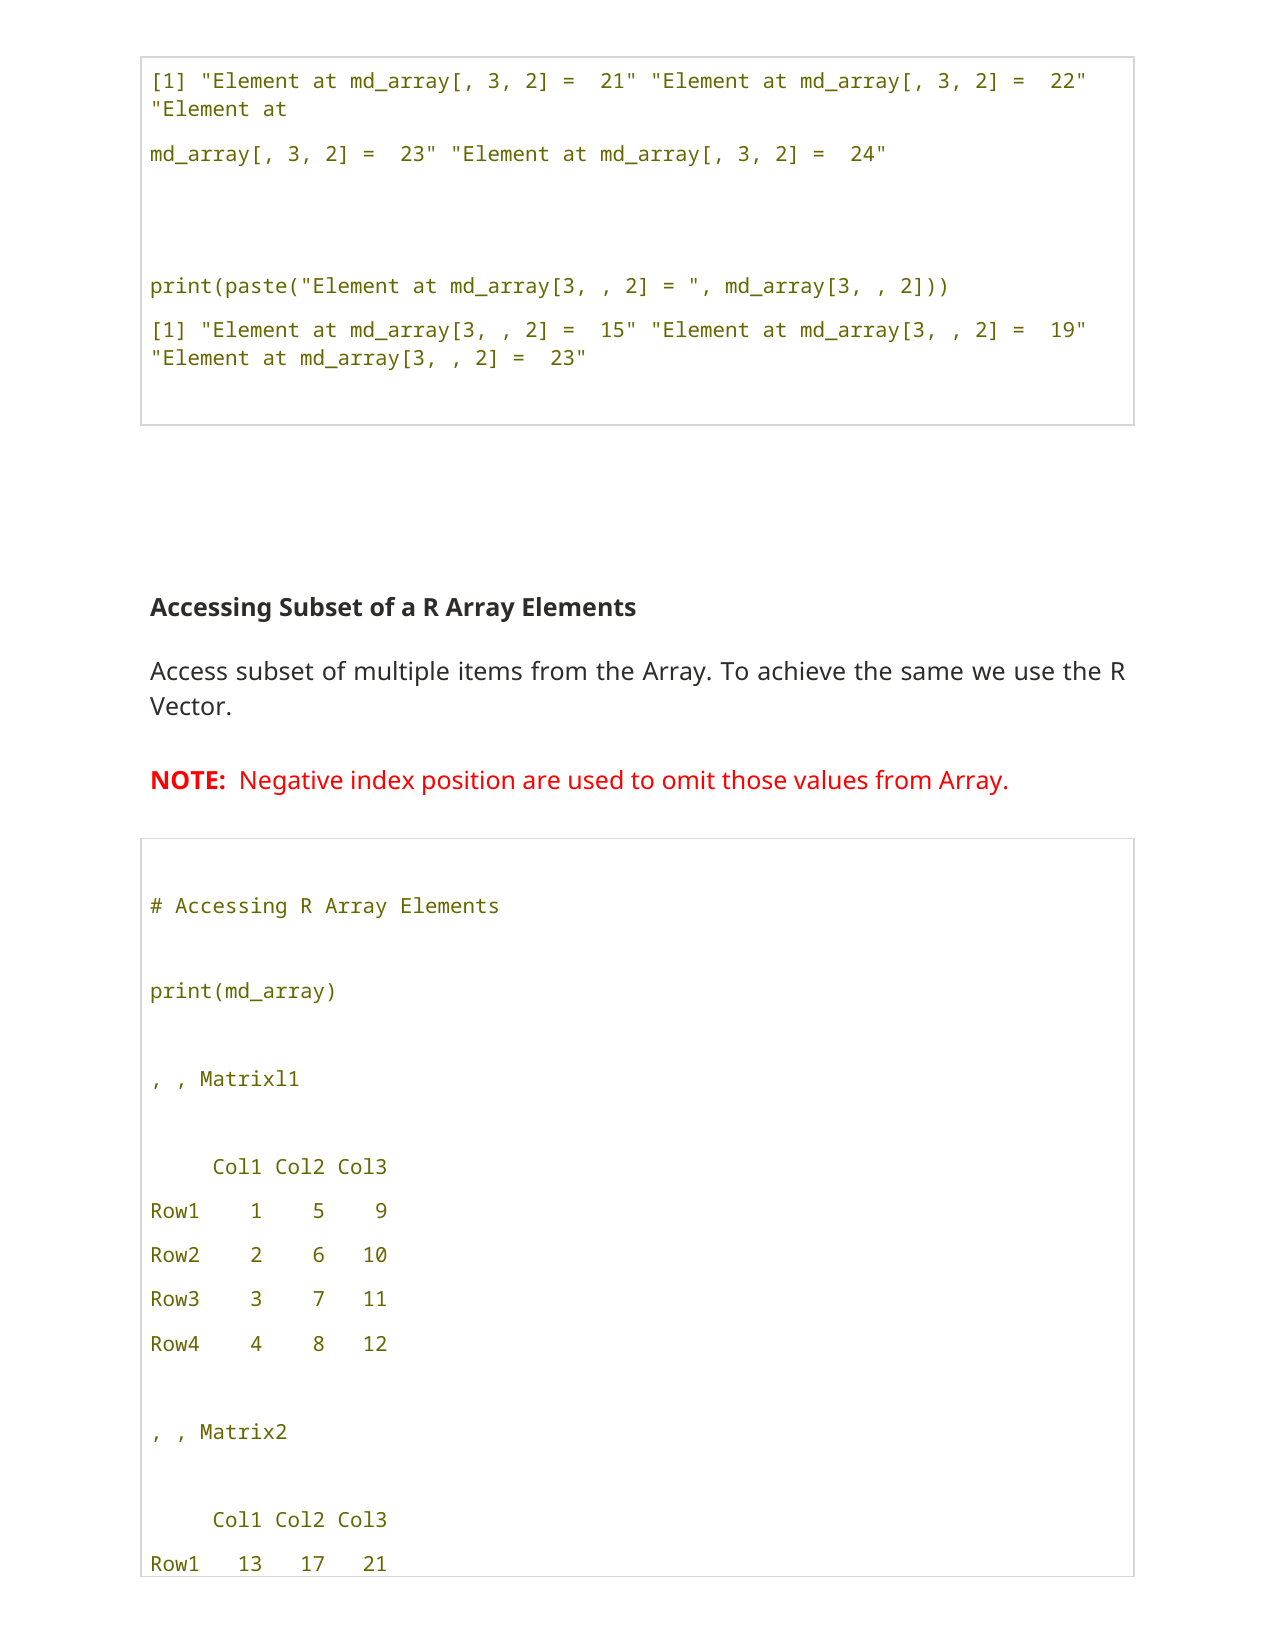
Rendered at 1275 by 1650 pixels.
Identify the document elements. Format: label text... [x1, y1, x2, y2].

text # Accessing R Array Elements [142, 882, 1133, 920]
text [1] "Element at md_array[3, , 2] = 15" "Element at md_array[3, , 2] = 19" "Element at md_array[3, , 2] = 23" [142, 305, 1133, 372]
text , , Matrixl1 [142, 1054, 1133, 1093]
text , , Matrix2 [142, 1407, 1133, 1445]
text Access subset of multiple items from the Array. To achieve the same we use the R Vector. [150, 654, 1125, 722]
text Col1 Col2 Col3 [142, 1142, 1133, 1181]
text Col1 Col2 Col3 [142, 1495, 1133, 1533]
text print(md_array) [142, 966, 1133, 1004]
text md_array[, 3, 2] = 23" "Element at md_array[, 3, 2] = 24" [142, 129, 1133, 167]
text Row3 3 7 11 [142, 1275, 1133, 1313]
text Row1 13 17 21 [142, 1539, 1133, 1576]
text NOTE: Negative index position are used to omit those values from Array. [150, 763, 1125, 797]
text Row1 1 5 9 [142, 1187, 1133, 1225]
text Row4 4 8 12 [142, 1319, 1133, 1357]
text print(paste("Element at md_array[3, , 2] = ", md_array[3, , 2])) [142, 261, 1133, 299]
text [1] "Element at md_array[, 3, 2] = 21" "Element at md_array[, 3, 2] = 22" "Element at [142, 58, 1133, 123]
text Row2 2 6 10 [142, 1231, 1133, 1269]
subtitle Accessing Subset of a R Array Elements [150, 590, 1125, 624]
